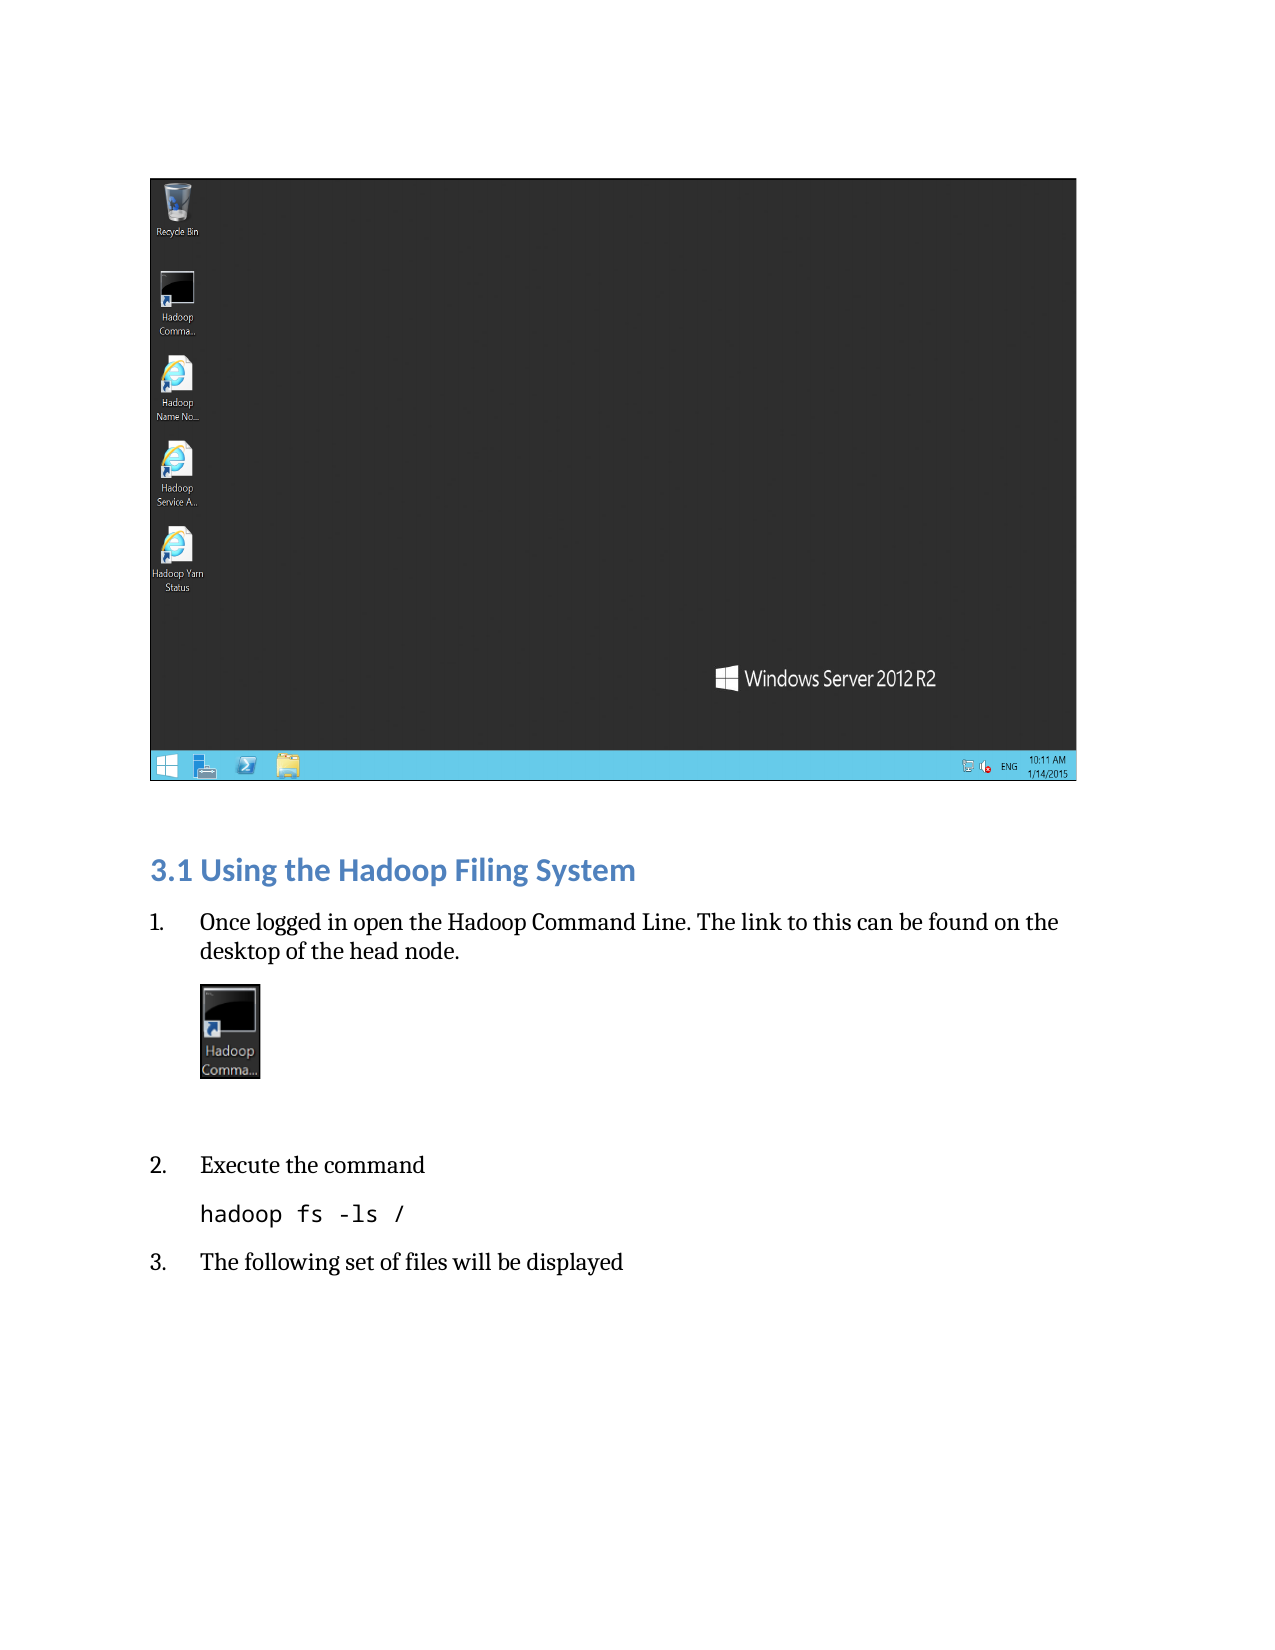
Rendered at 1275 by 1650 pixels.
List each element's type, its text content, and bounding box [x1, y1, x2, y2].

picture [150, 178, 1077, 781]
list hadoop fs -ls / [150, 1198, 1125, 1229]
list The following set of files will be displayed [150, 1248, 1125, 1277]
picture [200, 984, 261, 1079]
subtitle 3.1 Using the Hadoop Filing System [150, 849, 1125, 889]
list Once logged in open the Hadoop Command Line. The link to this can be found on the desktop of the head node. [150, 908, 1125, 966]
list Execute the command [150, 1151, 1125, 1179]
